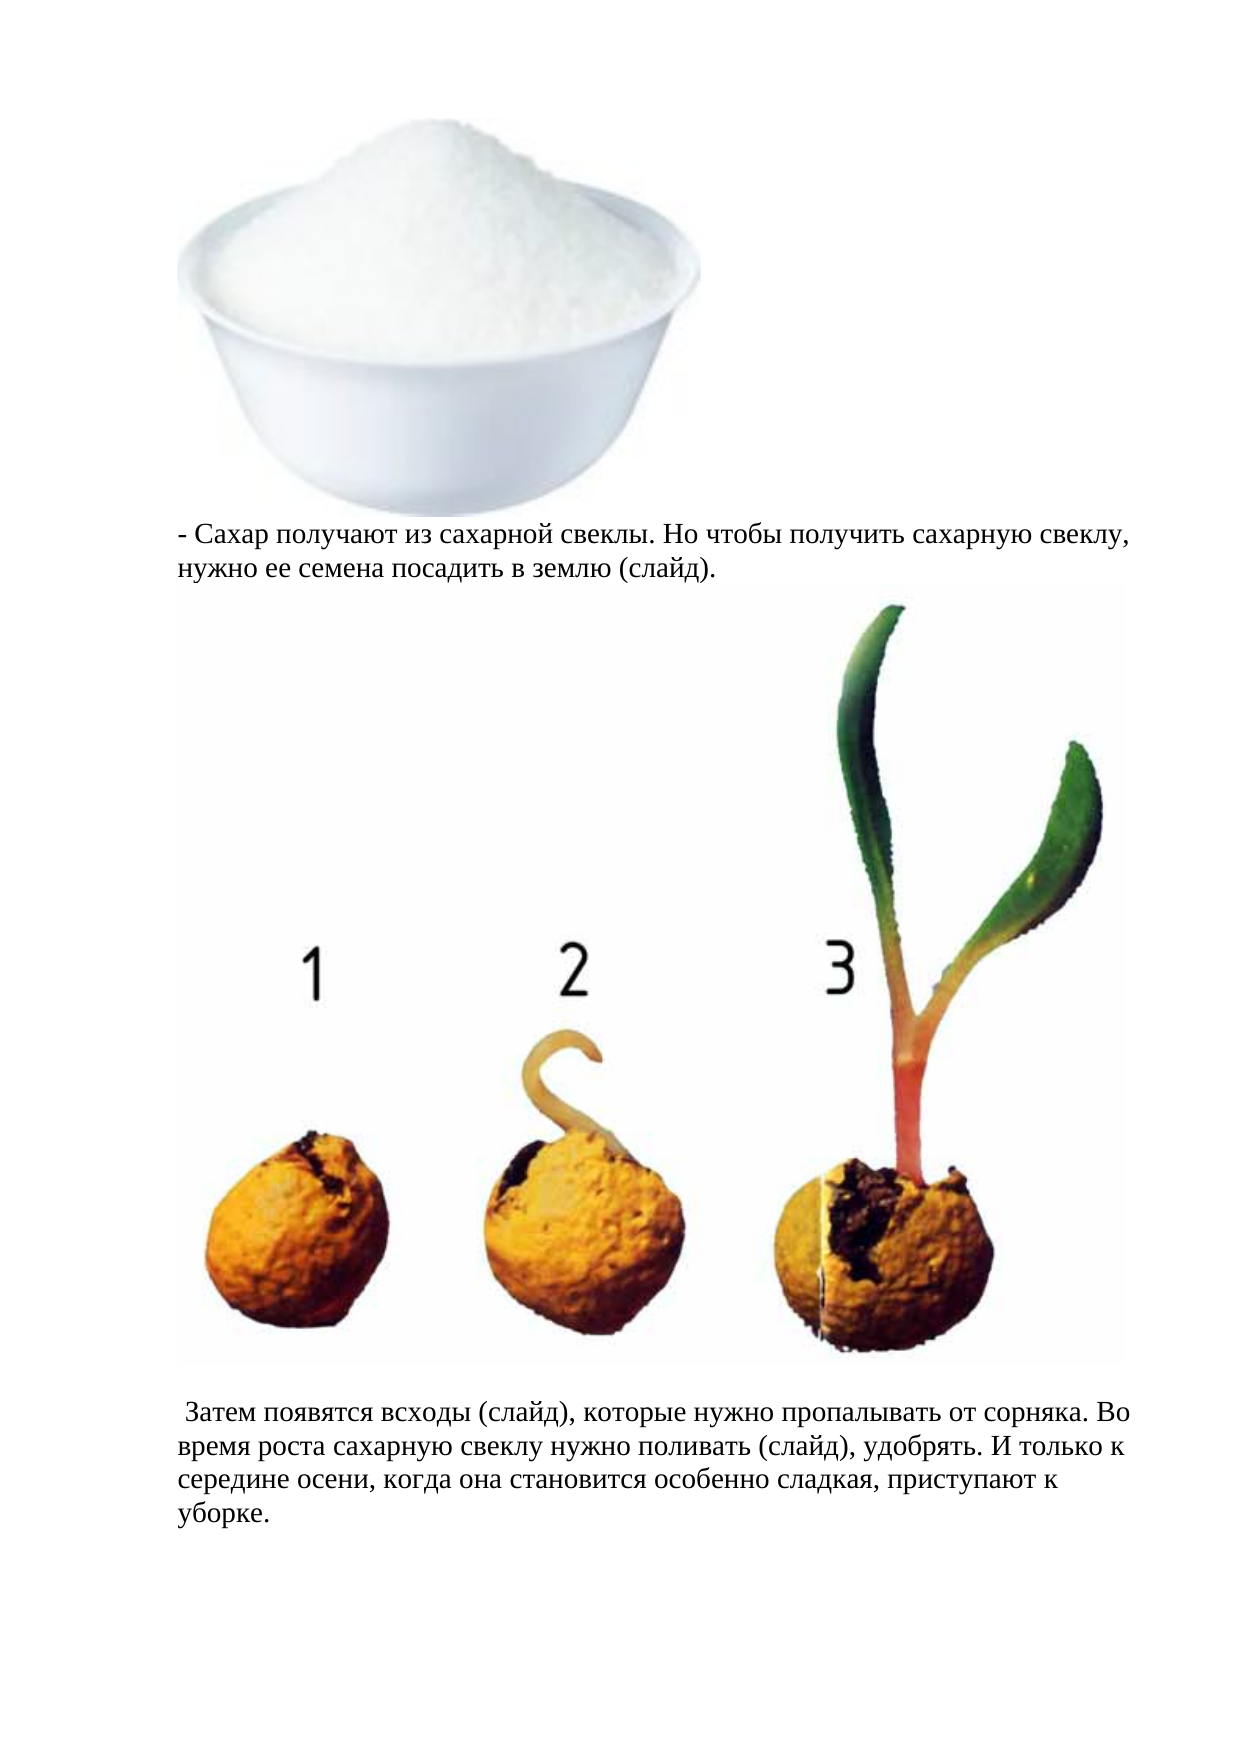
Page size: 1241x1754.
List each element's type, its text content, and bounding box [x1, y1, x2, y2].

picture [177, 583, 1124, 1365]
text Затем появятся всходы (слайд), которые нужно пропалывать от сорняка. Во время роста сахарную свеклу нужно поливать (слайд), удобрять. И только к середине осени, когда она становится особенно сладкая, приступают к уборке. [177, 1394, 1152, 1528]
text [177, 118, 1152, 1365]
picture [177, 118, 701, 517]
